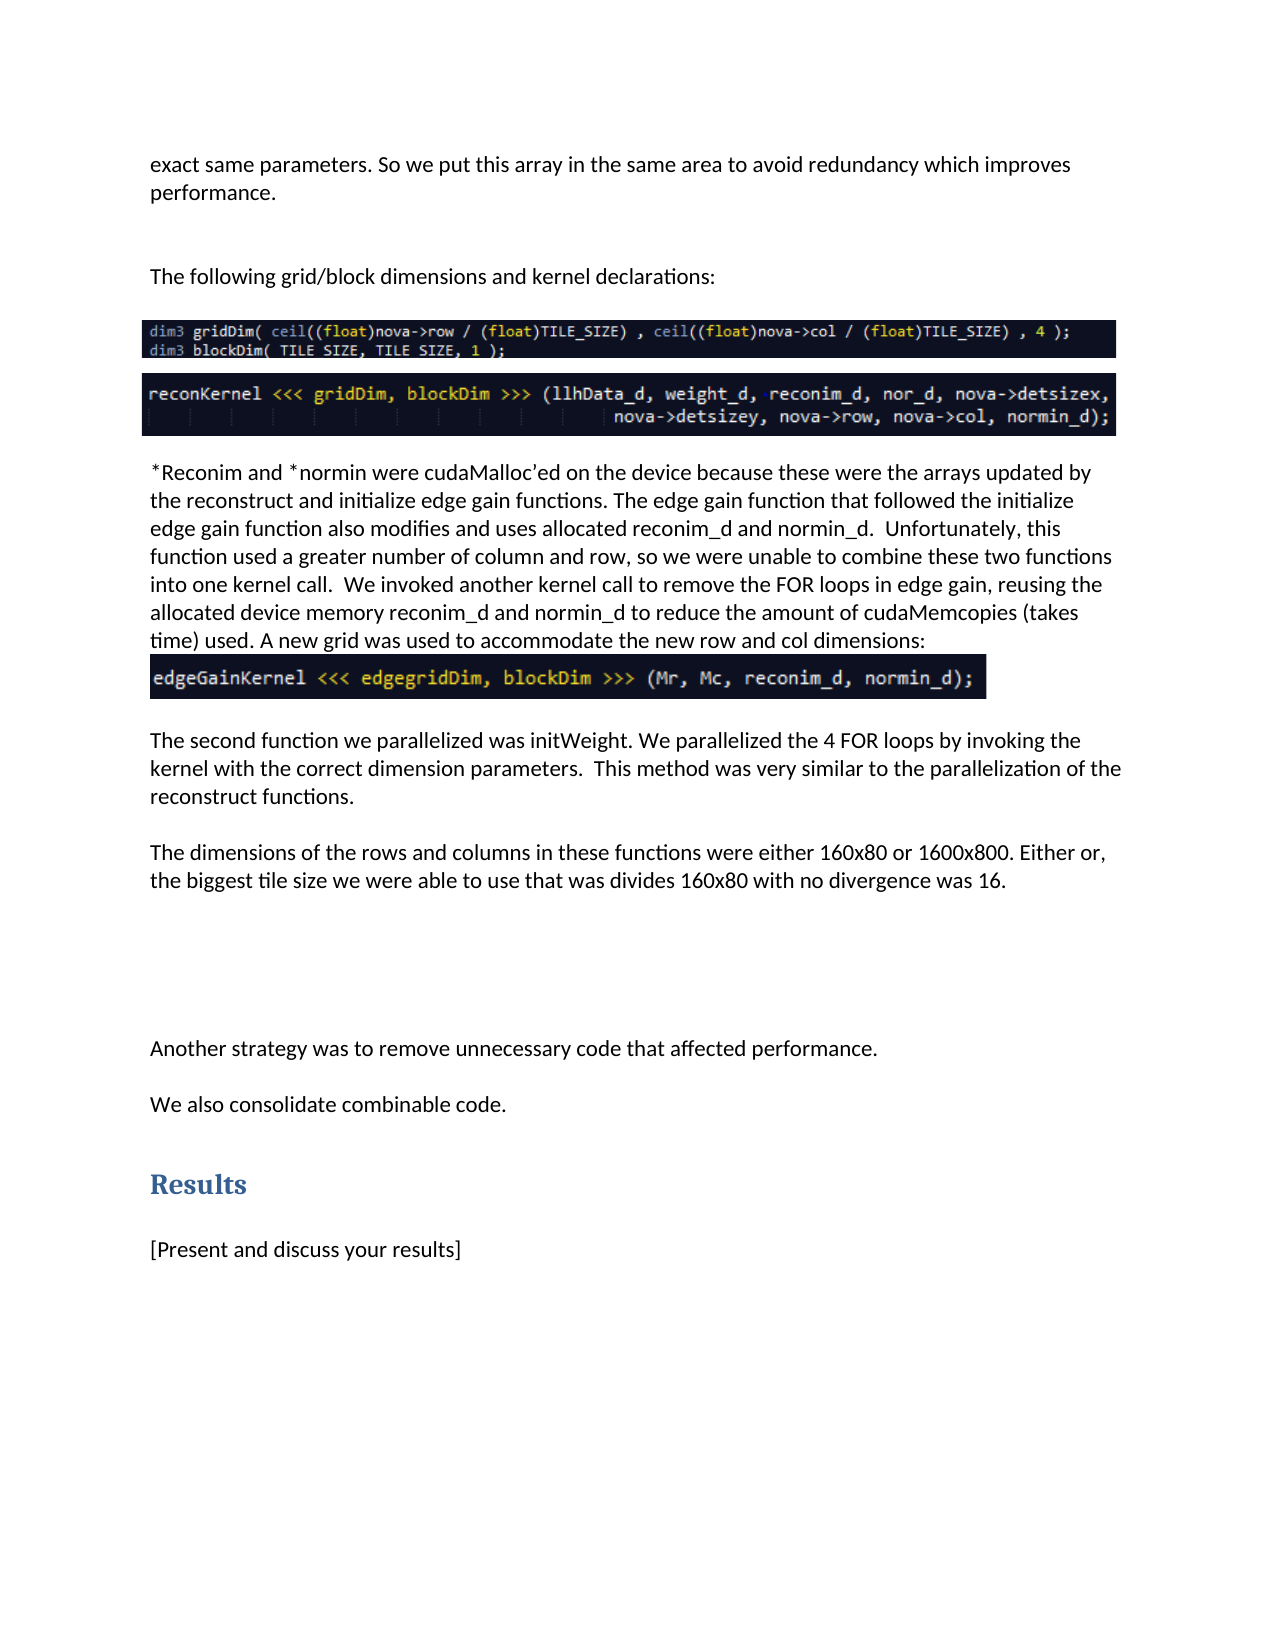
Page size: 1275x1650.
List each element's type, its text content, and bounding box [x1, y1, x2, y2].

text Another strategy was to remove unnecessary code that affected performance. [150, 1034, 1125, 1062]
text [Present and discuss your results] [150, 1236, 1125, 1263]
text The dimensions of the rows and columns in these functions were either 160x80 or 1600x800. Either or, the biggest tile size we were able to use that was divides 160x80 with no divergence was 16. [150, 838, 1125, 894]
picture [141, 320, 1116, 358]
text The following grid/block dimensions and kernel declarations: [150, 262, 1125, 290]
picture [150, 654, 987, 699]
picture [141, 373, 1116, 436]
text We also consolidate combinable code. [150, 1090, 1125, 1118]
subtitle Results [150, 1168, 1125, 1202]
text The second function we parallelized was initWeight. We parallelized the 4 FOR loops by invoking the kernel with the correct dimension parameters. This method was very similar to the parallelization of the reconstruct functions. [150, 726, 1125, 810]
